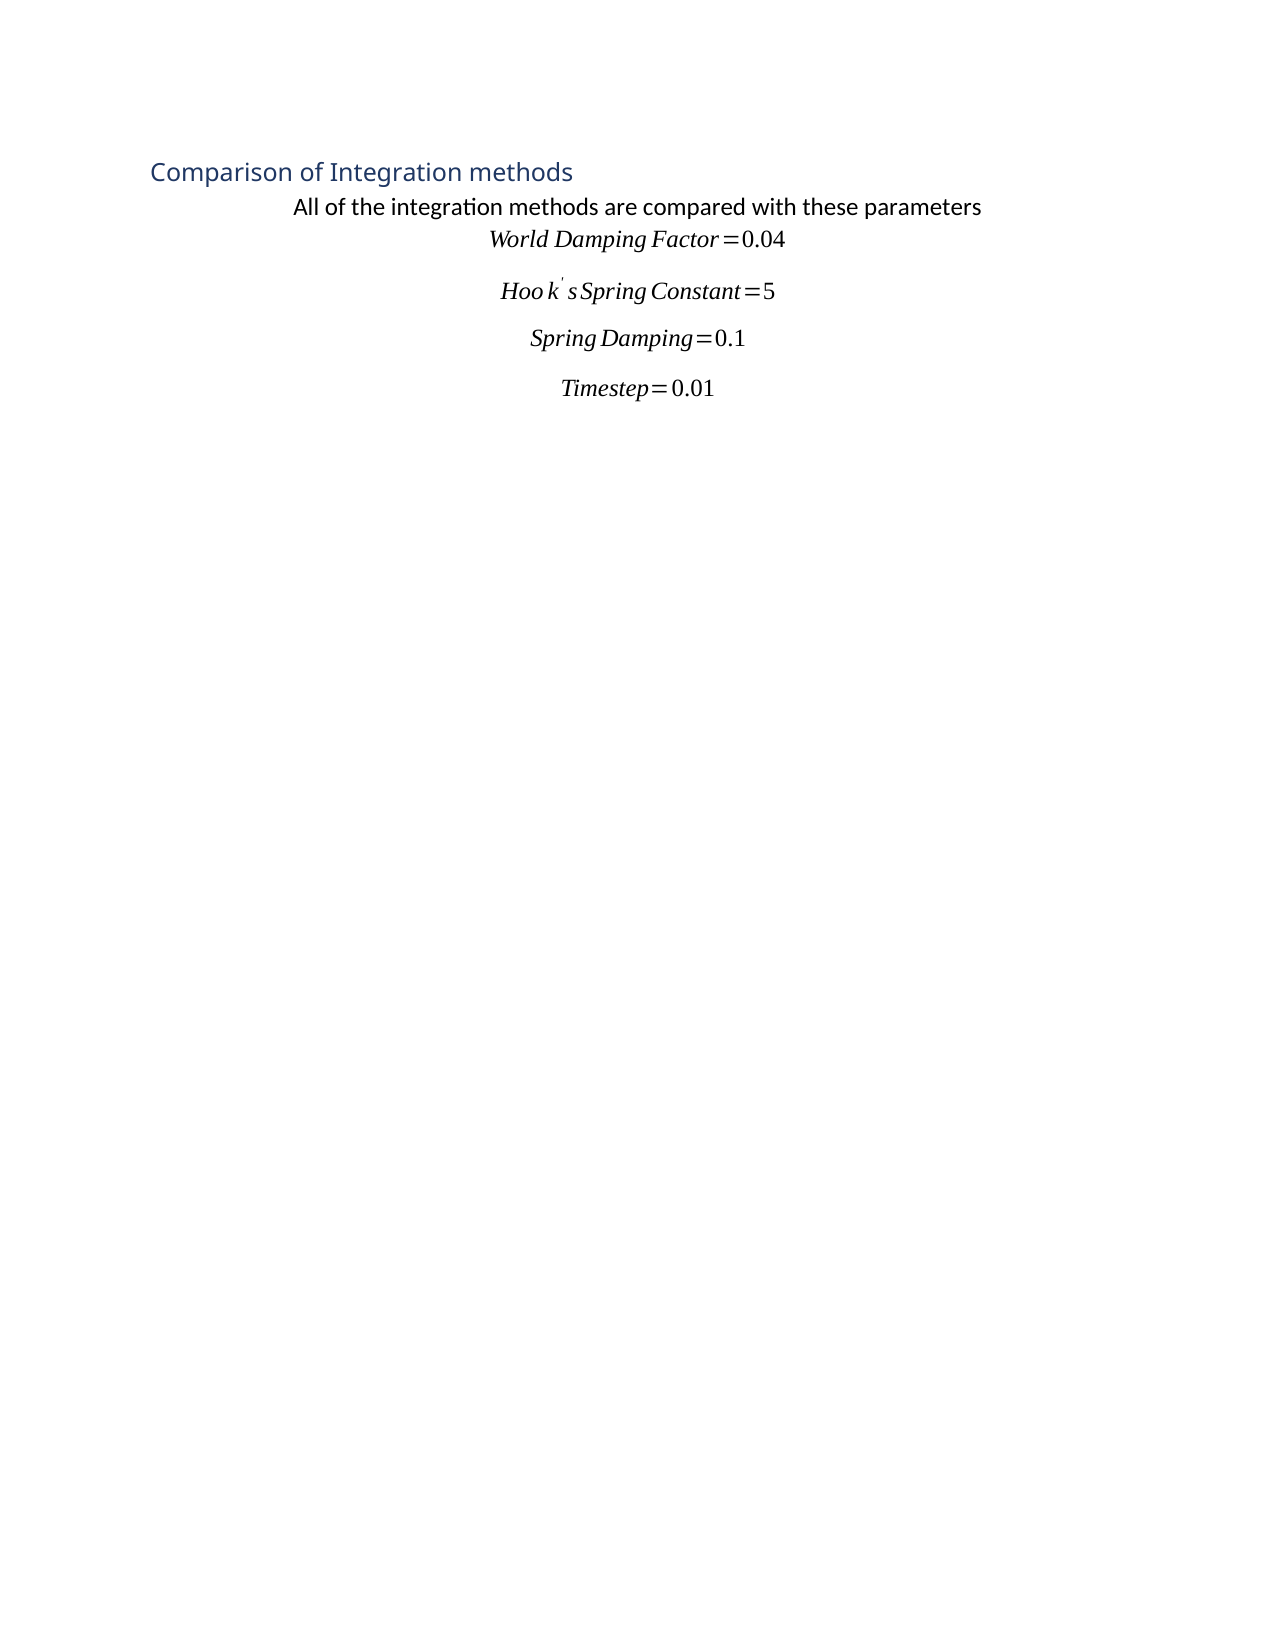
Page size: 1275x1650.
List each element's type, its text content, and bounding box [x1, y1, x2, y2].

text All of the integration methods are compared with these parameters [150, 191, 1125, 254]
subtitle Comparison of Integration methods [150, 154, 1125, 188]
